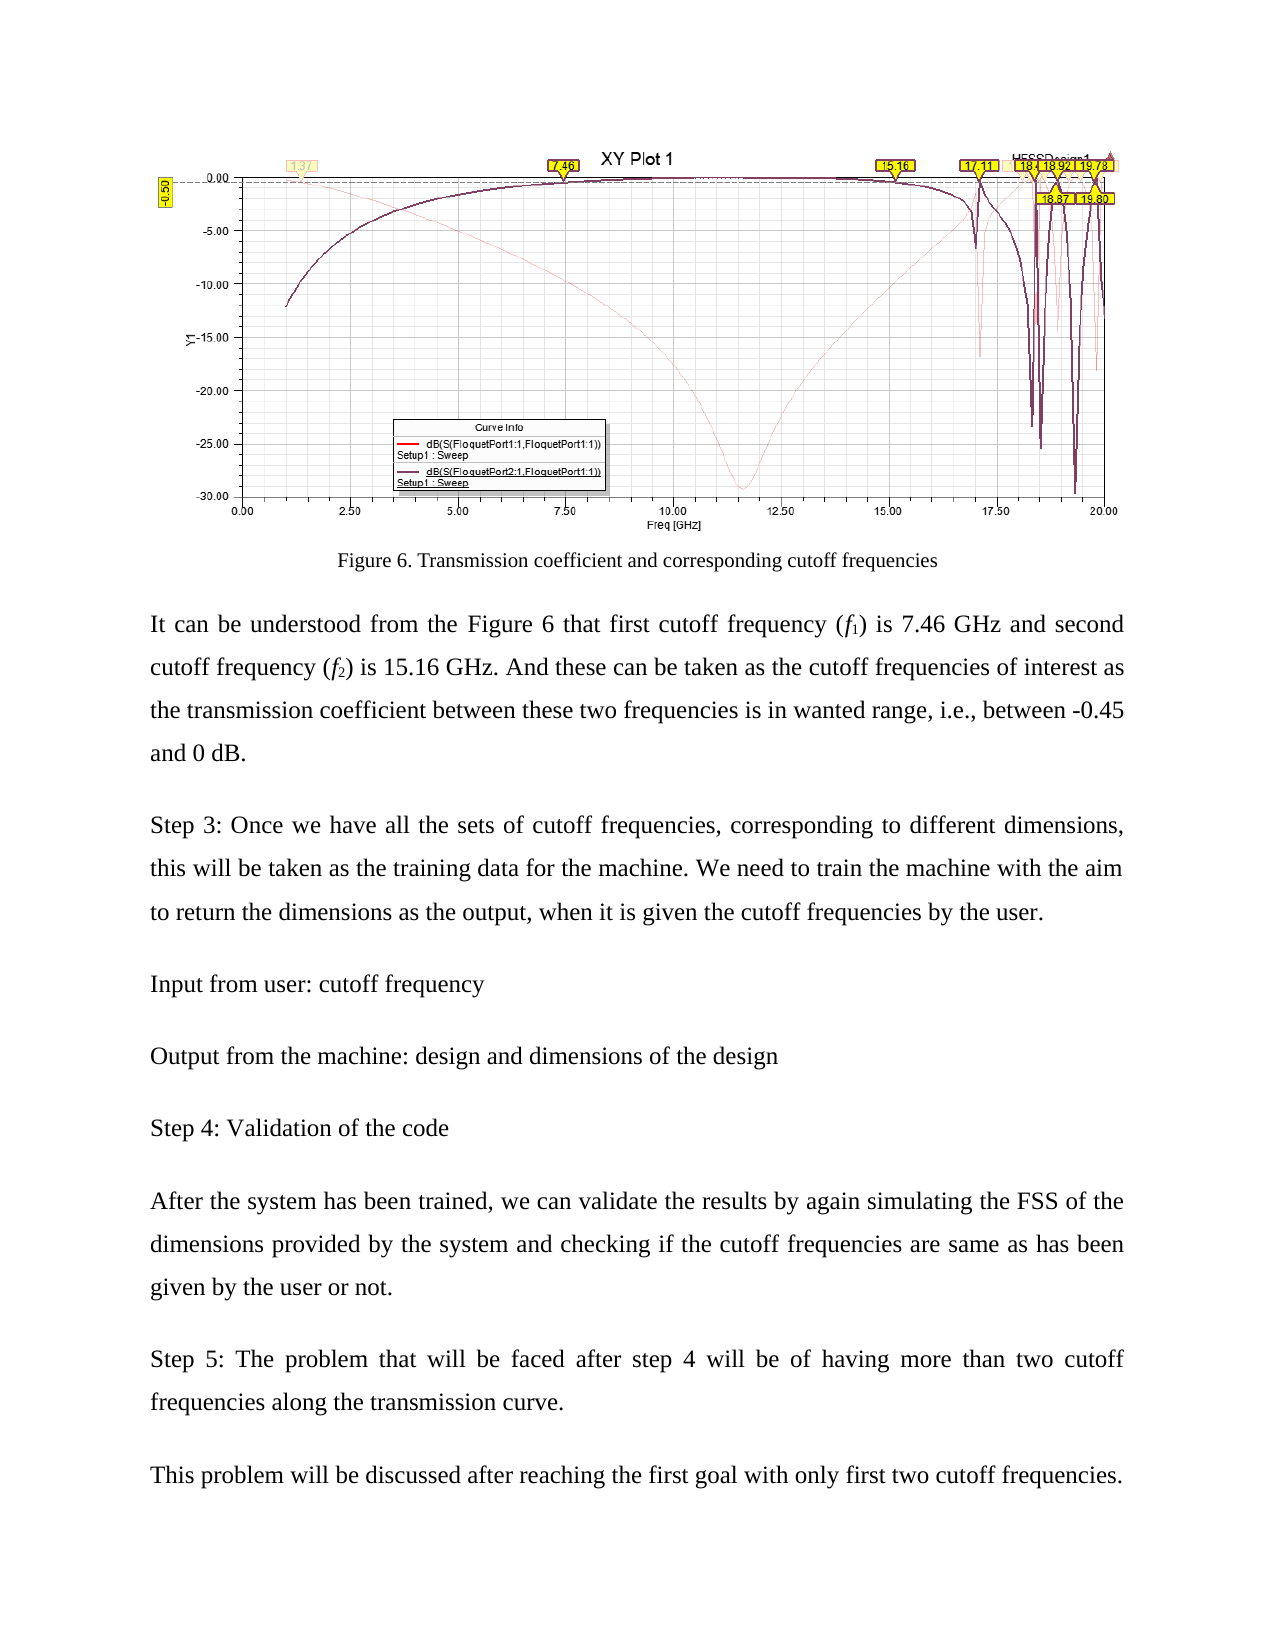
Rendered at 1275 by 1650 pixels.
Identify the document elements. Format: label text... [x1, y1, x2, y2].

text Step 3: Once we have all the sets of cutoff frequencies, corresponding to different dimensions, this will be taken as the training data for the machine. We need to train the machine with the aim to return the dimensions as the output, when it is given the cutoff frequencies by the user. [150, 810, 1125, 925]
text Output from the machine: design and dimensions of the design [150, 1041, 1125, 1070]
text After the system has been trained, we can validate the results by again simulating the FSS of the dimensions provided by the system and checking if the cutoff frequencies are same as has been given by the user or not. [150, 1186, 1125, 1301]
picture [150, 150, 1125, 534]
text It can be understood from the Figure 6 that first cutoff frequency (f1) is 7.46 GHz and second cutoff frequency (f2) is 15.16 GHz. And these can be taken as the cutoff frequencies of interest as the transmission coefficient between these two frequencies is in wanted range, i.e., between -0.45 and 0 dB. [150, 609, 1125, 767]
text This problem will be discussed after reaching the first goal with only first two cutoff frequencies. [150, 1460, 1125, 1488]
text Step 5: The problem that will be faced after step 4 will be of having more than two cutoff frequencies along the transmission curve. [150, 1344, 1125, 1416]
text Step 4: Validation of the code [150, 1113, 1125, 1142]
text Input from user: cutoff frequency [150, 969, 1125, 998]
